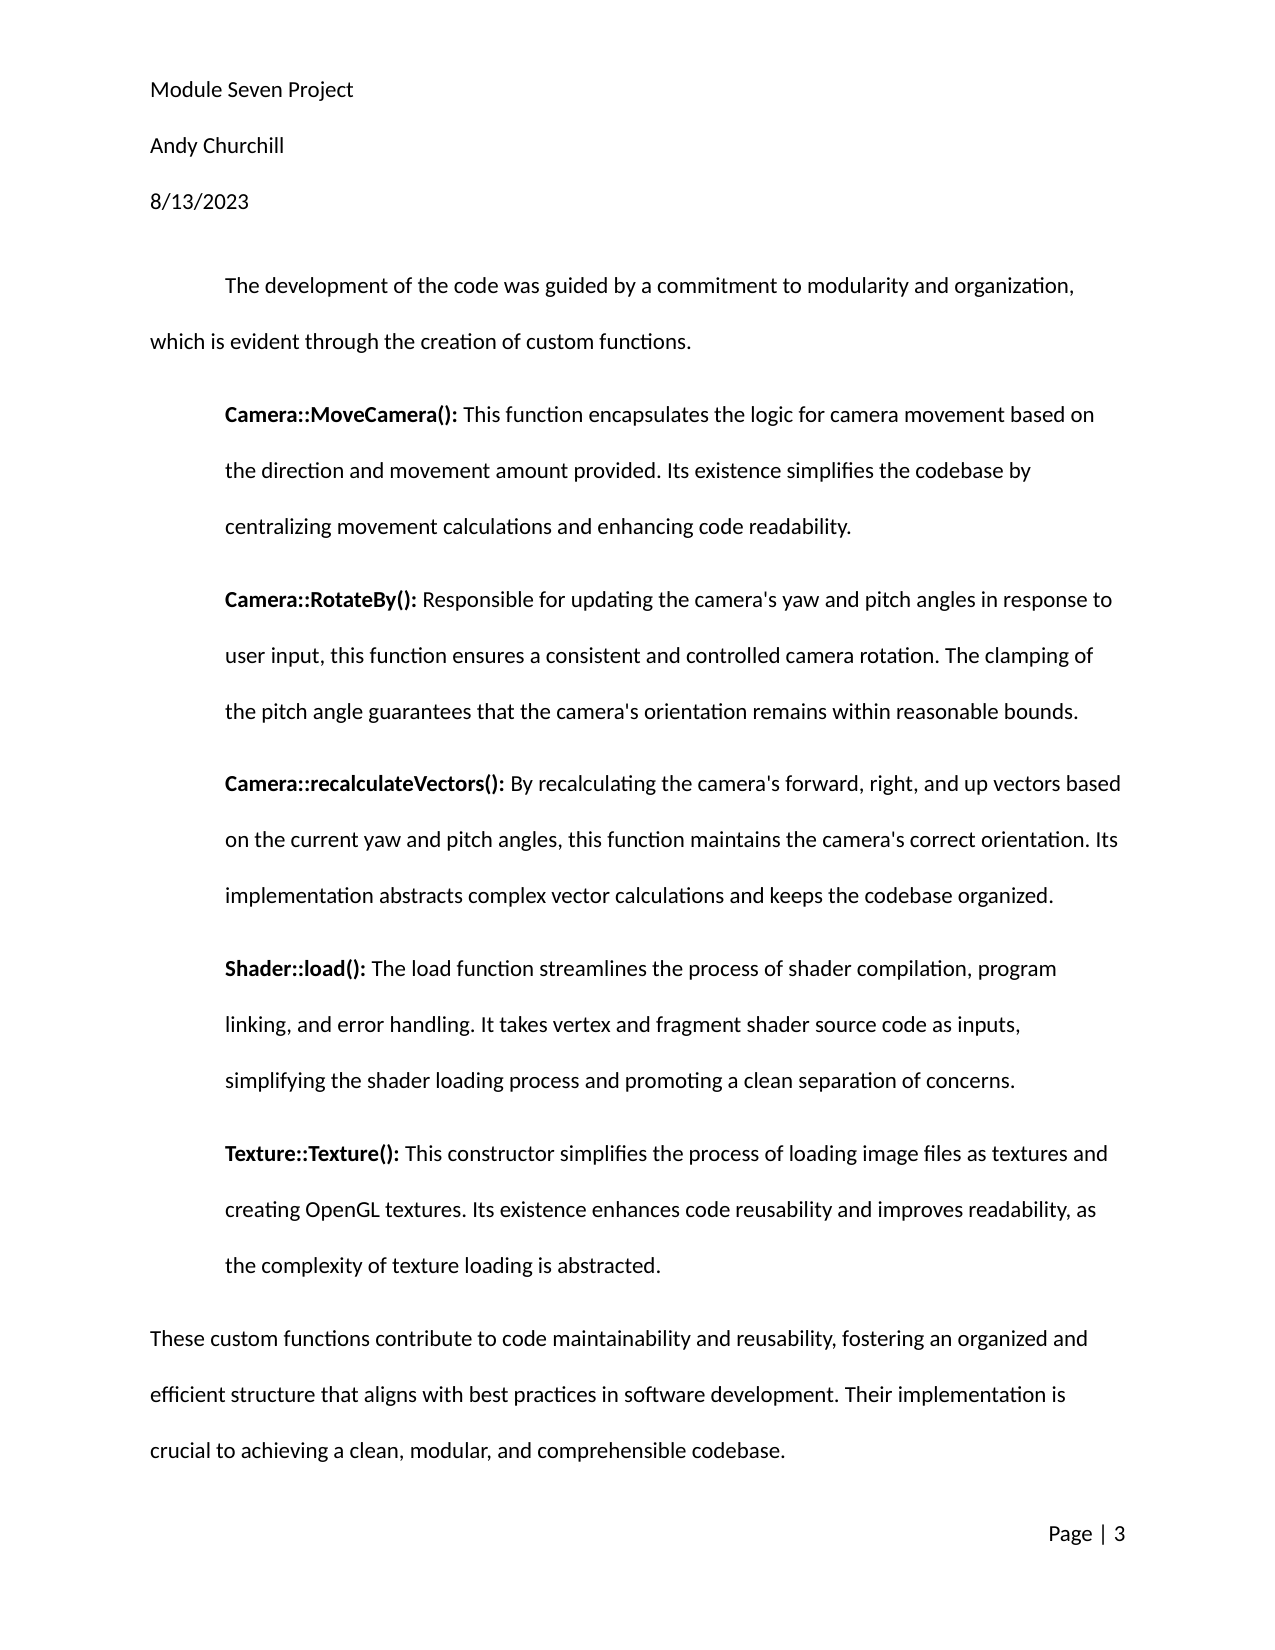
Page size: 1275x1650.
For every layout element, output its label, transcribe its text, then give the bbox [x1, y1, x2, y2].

text Texture::Texture(): This constructor simplifies the process of loading image files as textures and creating OpenGL textures. Its existence enhances code reusability and improves readability, as the complexity of texture loading is abstracted. [225, 1139, 1125, 1279]
text Shader::load(): The load function streamlines the process of shader compilation, program linking, and error handling. It takes vertex and fragment shader source code as inputs, simplifying the shader loading process and promoting a clean separation of concerns. [225, 954, 1125, 1094]
text Camera::RotateBy(): Responsible for updating the camera's yaw and pitch angles in response to user input, this function ensures a consistent and controlled camera rotation. The clamping of the pitch angle guarantees that the camera's orientation remains within reasonable bounds. [225, 585, 1125, 725]
text The development of the code was guided by a commitment to modularity and organization, which is evident through the creation of custom functions. [150, 271, 1125, 355]
text Camera::MoveCamera(): This function encapsulates the logic for camera movement based on the direction and movement amount provided. Its existence simplifies the codebase by centralizing movement calculations and enhancing code readability. [225, 400, 1125, 540]
text These custom functions contribute to code maintainability and reusability, fostering an organized and efficient structure that aligns with best practices in software development. Their implementation is crucial to achieving a clean, modular, and comprehensible codebase. [150, 1324, 1125, 1464]
text Camera::recalculateVectors(): By recalculating the camera's forward, right, and up vectors based on the current yaw and pitch angles, this function maintains the camera's correct orientation. Its implementation abstracts complex vector calculations and keeps the codebase organized. [225, 769, 1125, 909]
